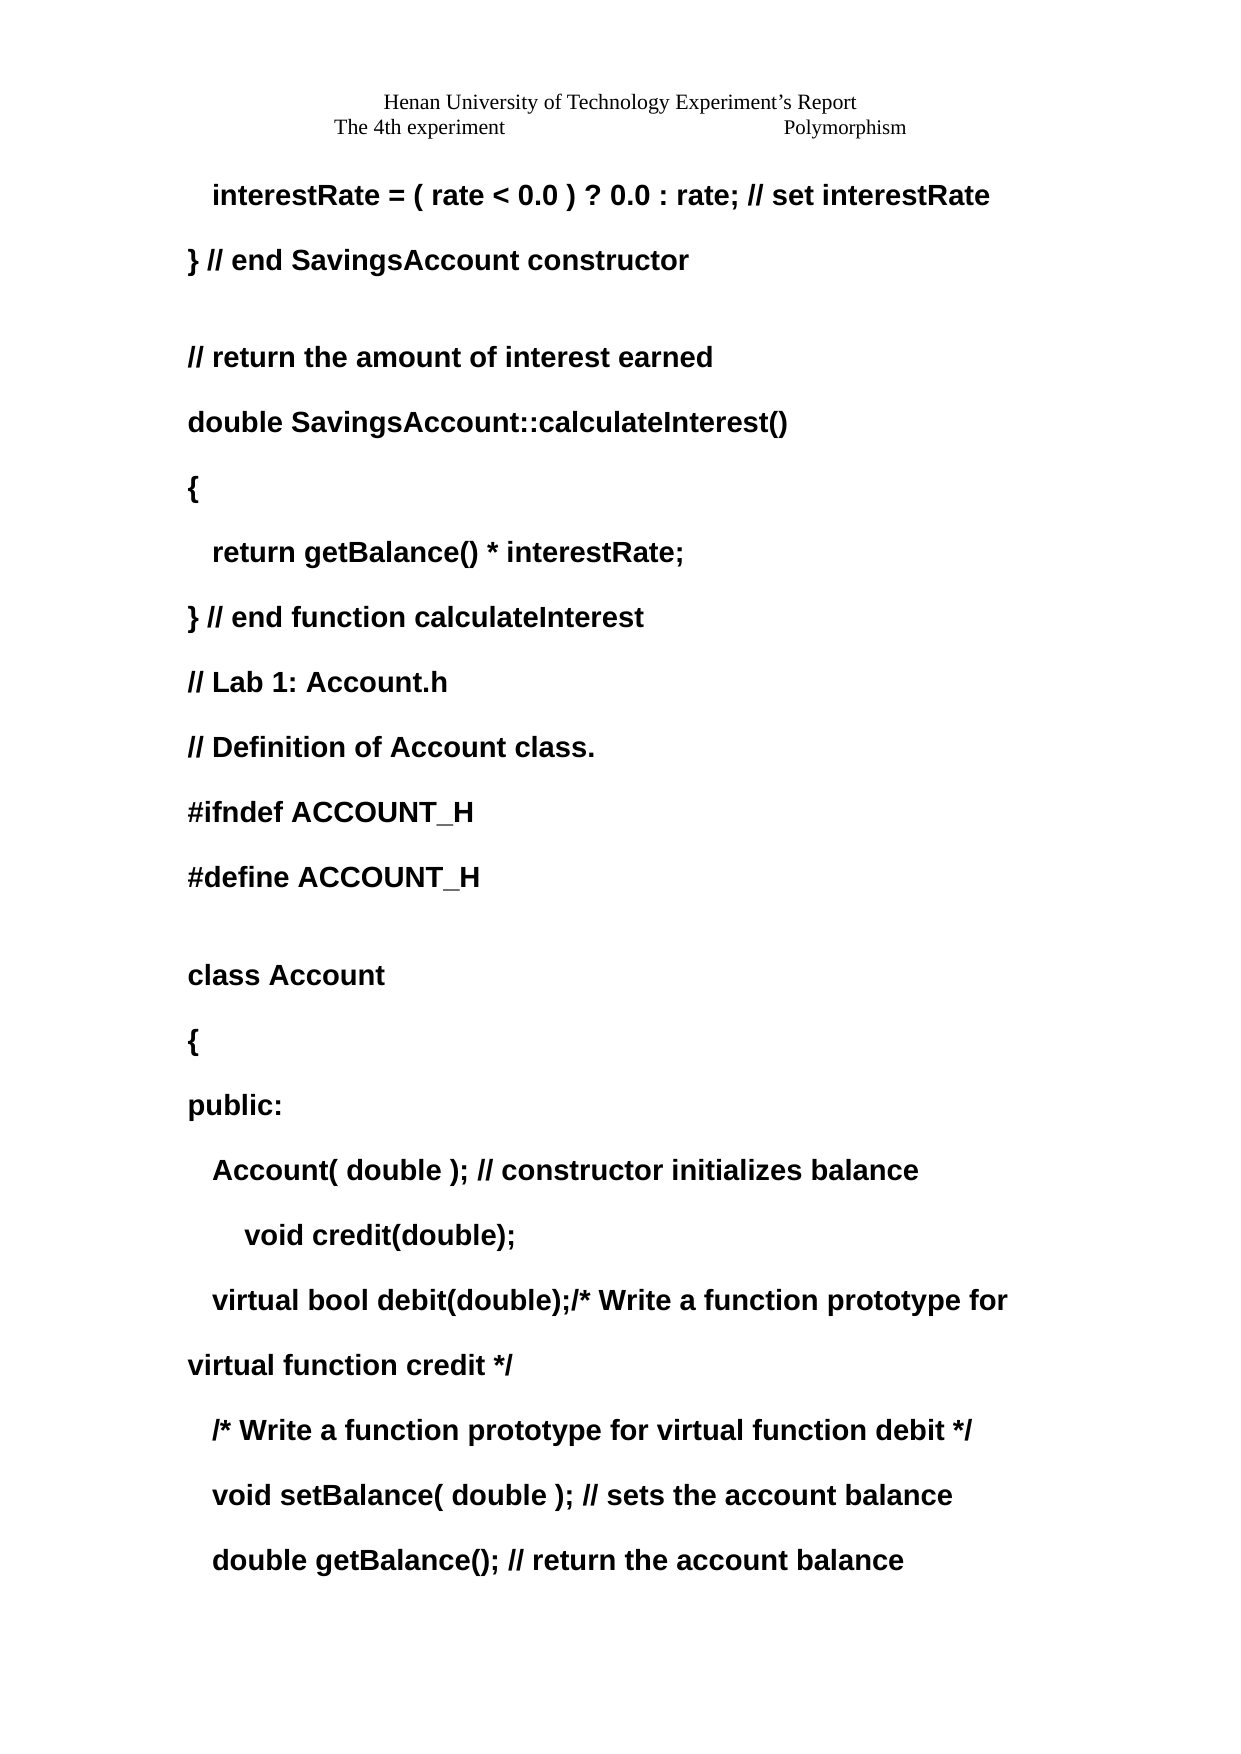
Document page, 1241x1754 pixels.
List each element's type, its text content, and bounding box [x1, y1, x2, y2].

text #ifndef ACCOUNT_H [187, 779, 1053, 844]
text } // end SavingsAccount constructor [187, 227, 1053, 292]
text virtual bool debit(double);/* Write a function prototype for virtual function credit */ [187, 1267, 1053, 1397]
text void setBalance( double ); // sets the account balance [187, 1462, 1053, 1527]
text { [187, 1007, 1053, 1072]
text // Definition of Account class. [187, 714, 1053, 779]
text Account( double ); // constructor initializes balance [187, 1137, 1053, 1202]
text // Lab 1: Account.h [187, 649, 1053, 714]
text public: [187, 1072, 1053, 1137]
text double getBalance(); // return the account balance [187, 1527, 1053, 1592]
text { [187, 454, 1053, 519]
text } // end function calculateInterest [187, 584, 1053, 649]
text double SavingsAccount::calculateInterest() [187, 389, 1053, 454]
text // return the amount of interest earned [187, 324, 1053, 389]
text #define ACCOUNT_H [187, 844, 1053, 909]
text class Account [187, 942, 1053, 1007]
text return getBalance() * interestRate; [187, 519, 1053, 584]
text /* Write a function prototype for virtual function debit */ [187, 1397, 1053, 1462]
text void credit(double); [187, 1202, 1053, 1267]
text interestRate = ( rate < 0.0 ) ? 0.0 : rate; // set interestRate [187, 162, 1053, 227]
